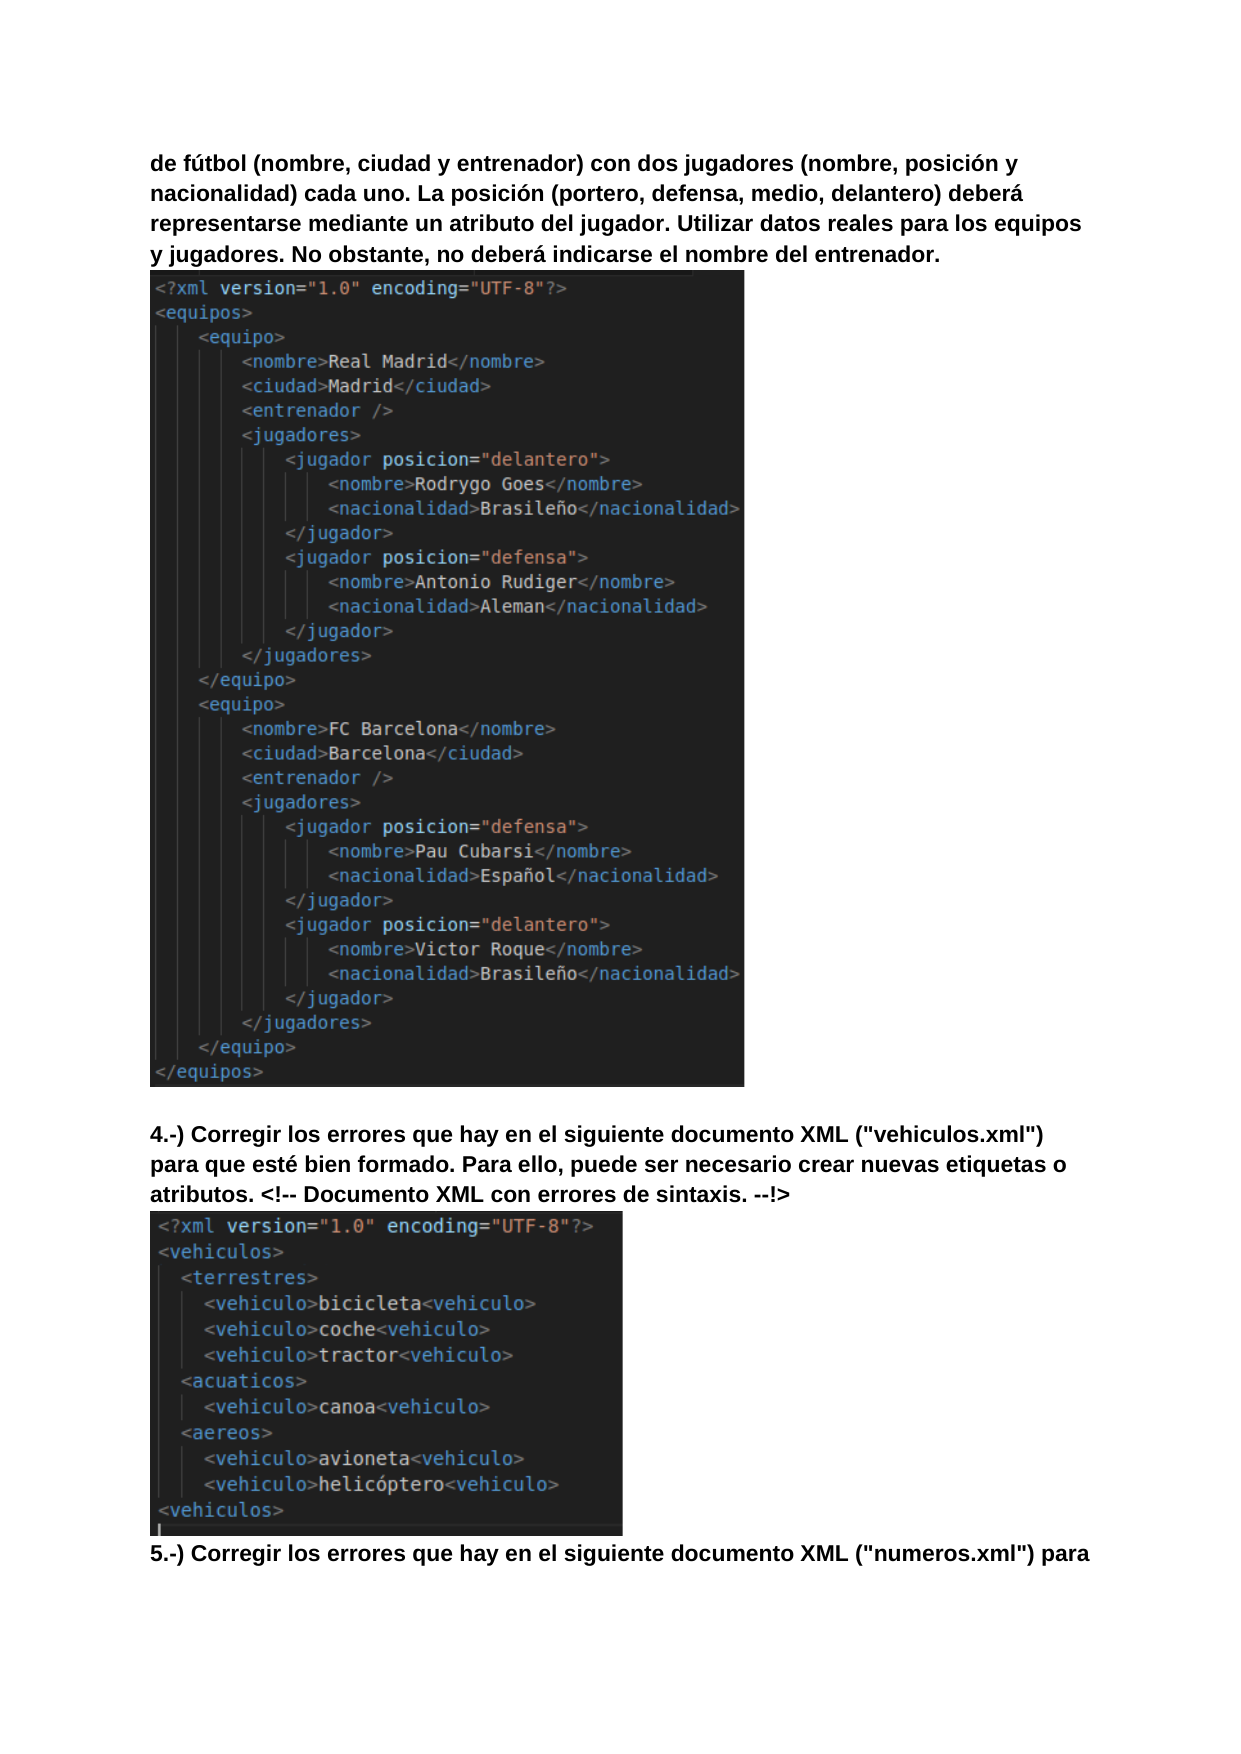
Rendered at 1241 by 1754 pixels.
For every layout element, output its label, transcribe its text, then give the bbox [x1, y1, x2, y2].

picture [150, 1211, 623, 1536]
text nacionalidad) cada uno. La posición (portero, defensa, medio, delantero) deberá [150, 180, 1090, 207]
text 4.-) Corregir los errores que hay en el siguiente documento XML ("vehiculos.xml") para que esté bien formado. Para ello, puede ser necesario crear nuevas etiquetas o atributos. <!-- Documento XML con errores de sintaxis. --!> [150, 1121, 1090, 1207]
picture [150, 270, 745, 1087]
text representarse mediante un atributo del jugador. Utilizar datos reales para los equipos [150, 210, 1090, 237]
text 5.-) Corregir los errores que hay en el siguiente documento XML ("numeros.xml") para [150, 1539, 1090, 1566]
text y jugadores. No obstante, no deberá indicarse el nombre del entrenador. [150, 241, 1090, 267]
text de fútbol (nombre, ciudad y entrenador) con dos jugadores (nombre, posición y [150, 150, 1090, 176]
